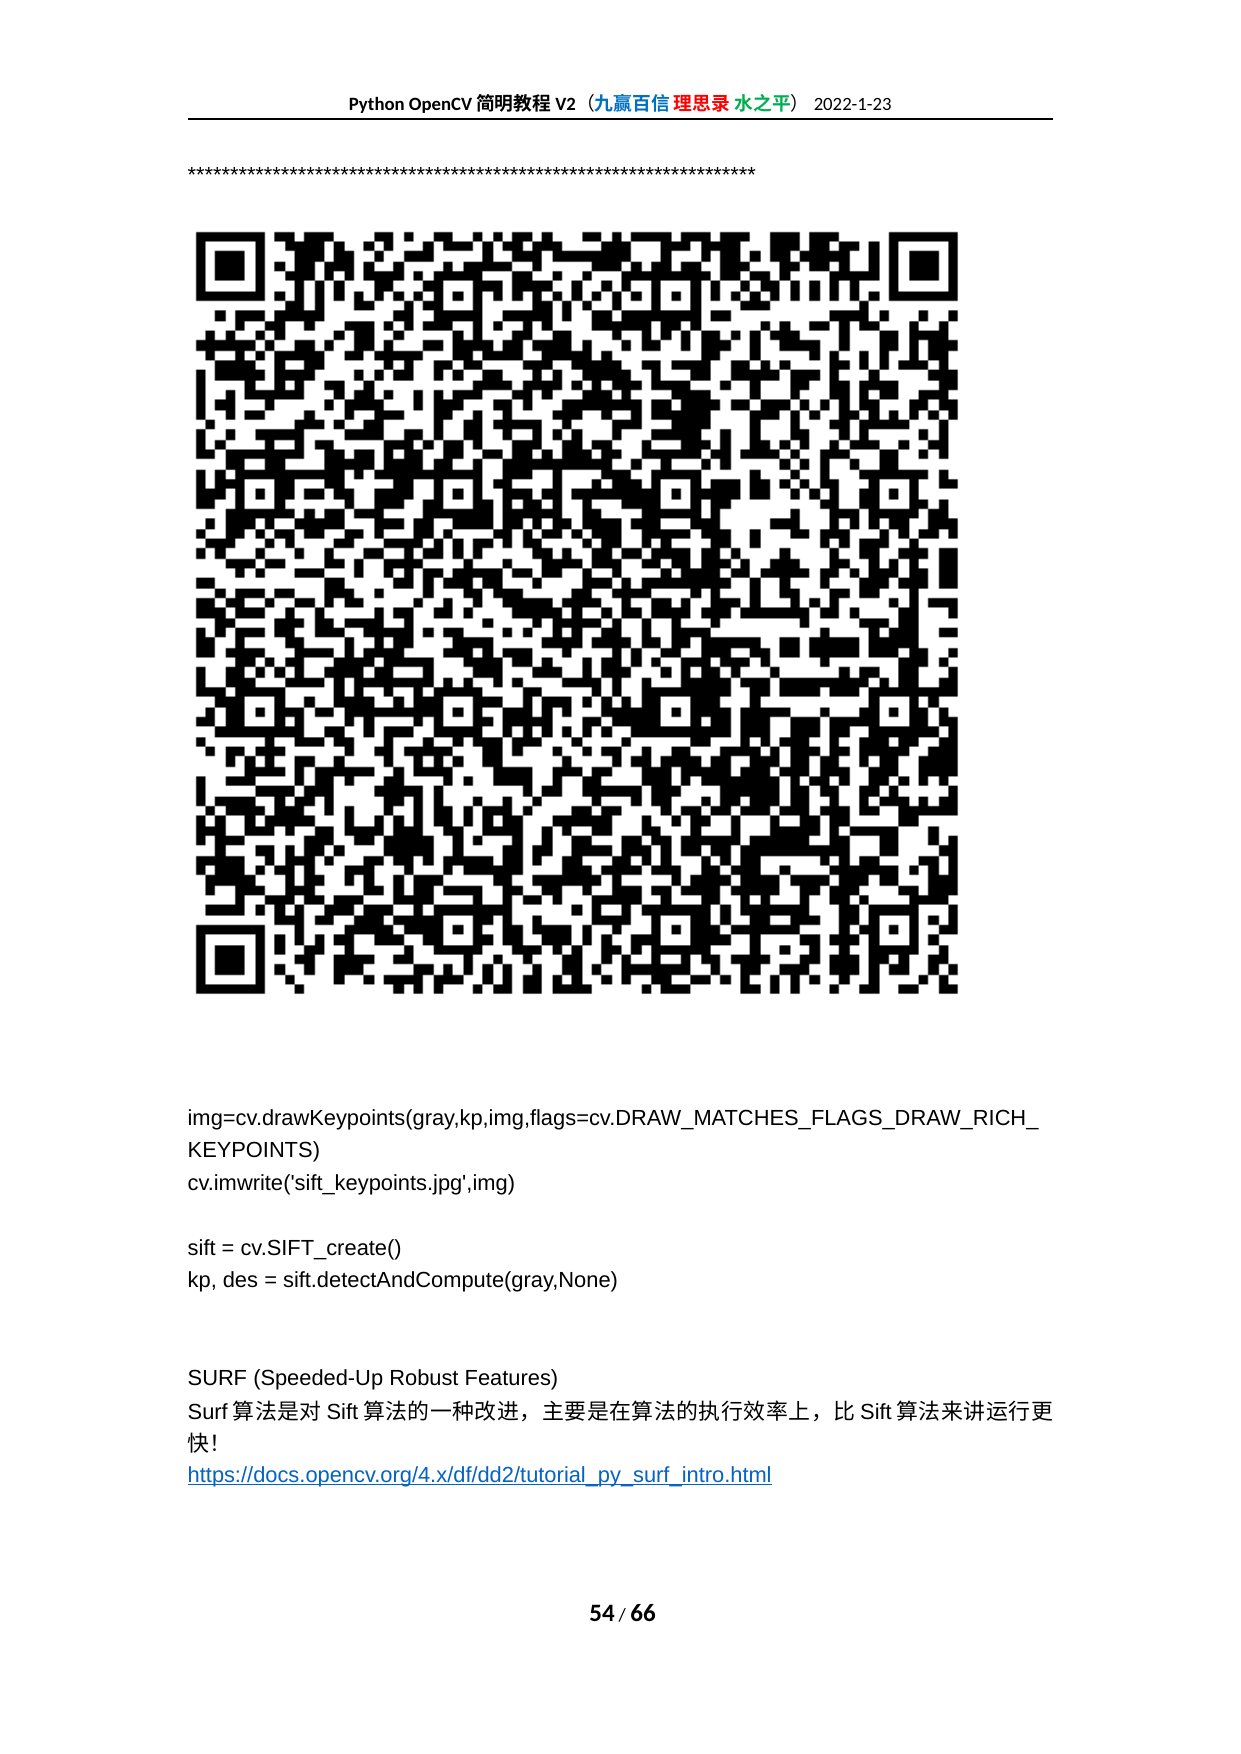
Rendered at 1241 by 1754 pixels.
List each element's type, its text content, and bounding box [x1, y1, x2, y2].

text SURF (Speeded-Up Robust Features) [187, 1361, 1053, 1393]
text Surf算法是对Sift算法的一种改进，主要是在算法的执行效率上，比Sift算法来讲运行更快！ [187, 1393, 1053, 1458]
text sift = cv.SIFT_create() [187, 1231, 1053, 1263]
text cv.imwrite('sift_keypoints.jpg',img) [187, 1166, 1053, 1198]
text https://docs.opencv.org/4.x/df/dd2/tutorial_py_surf_intro.html [187, 1458, 1053, 1491]
text kp, des = sift.detectAndCompute(gray,None) [187, 1263, 1053, 1296]
text img=cv.drawKeypoints(gray,kp,img,flags=cv.DRAW_MATCHES_FLAGS_DRAW_RICH_KEYPOINTS) [187, 1101, 1053, 1166]
picture [187, 223, 969, 1005]
text ******************************************************************* [187, 158, 1053, 191]
